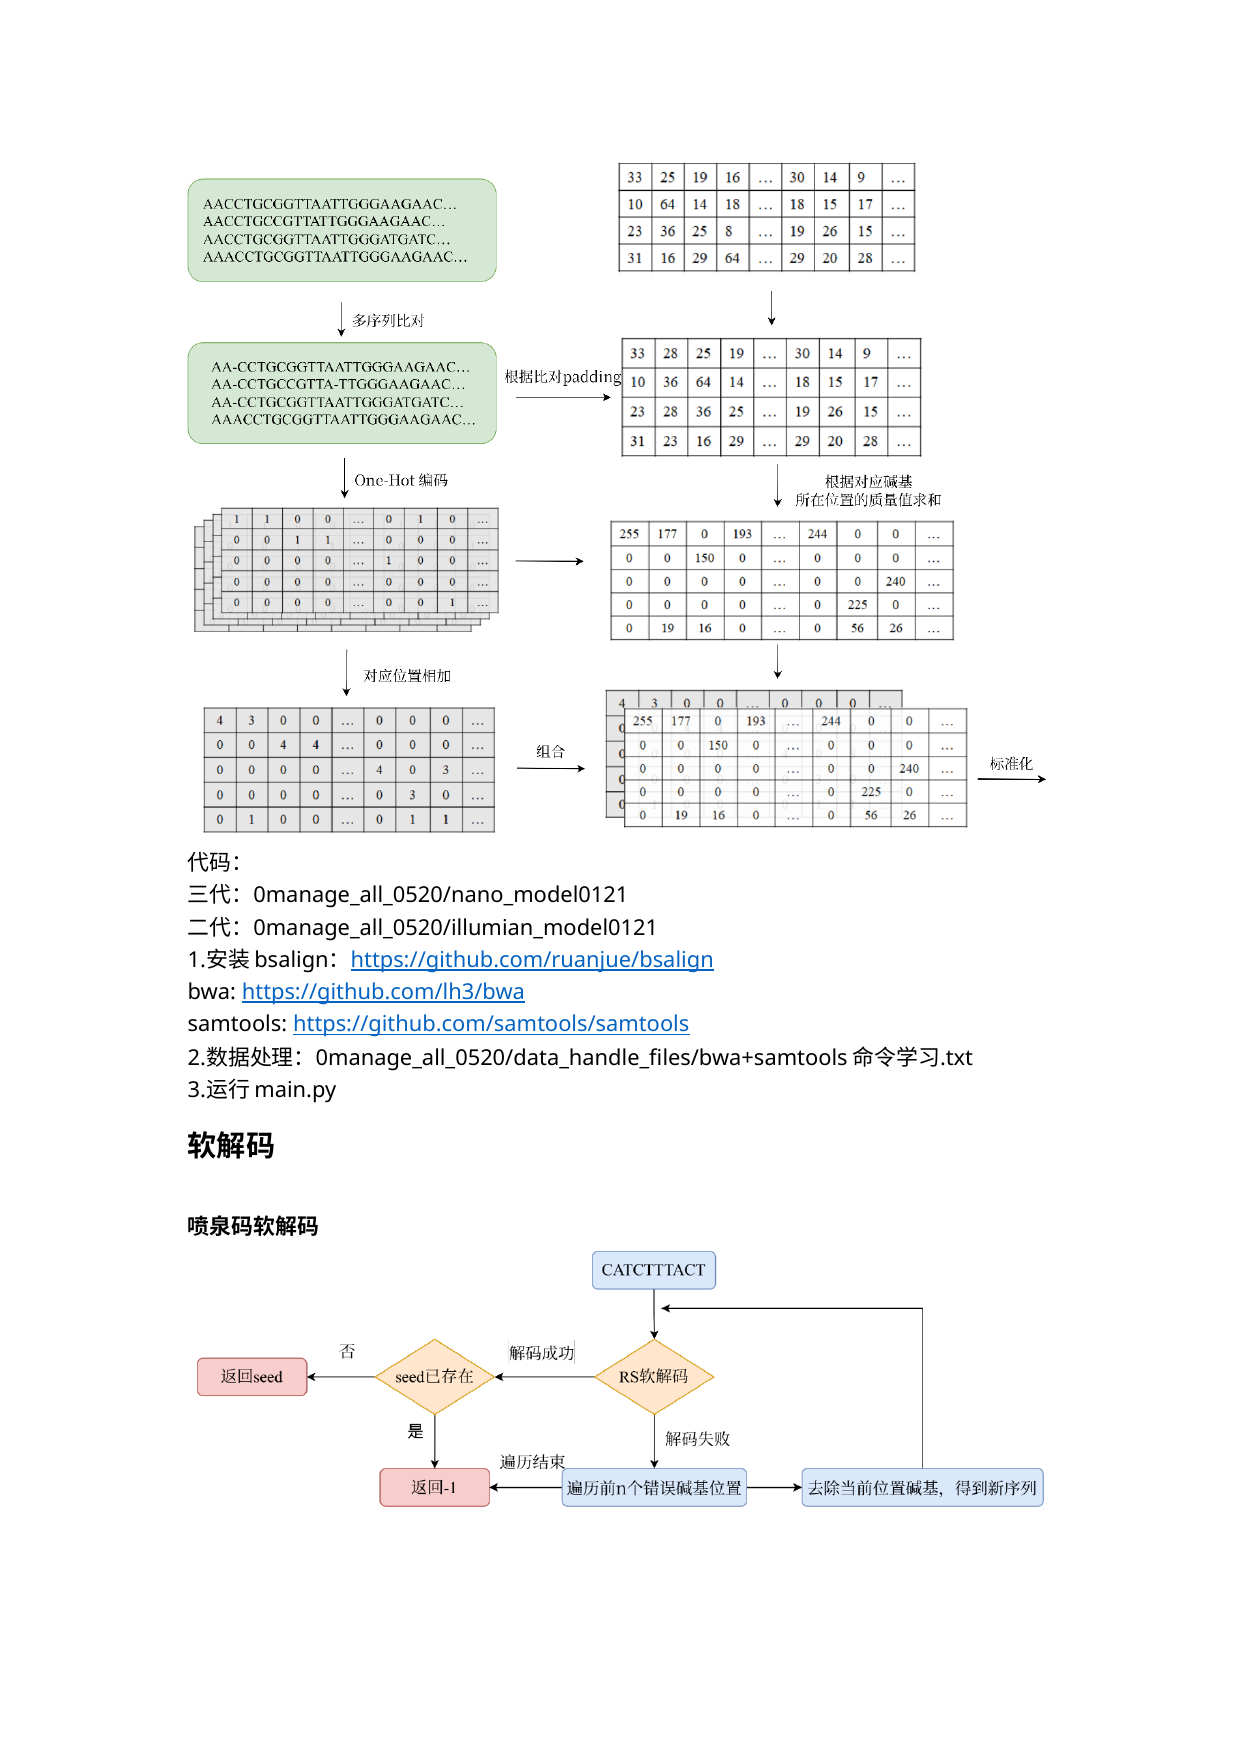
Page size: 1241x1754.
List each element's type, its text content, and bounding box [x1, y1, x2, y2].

text 代码： [187, 844, 1053, 877]
picture [187, 162, 1053, 836]
text samtools: https://github.com/samtools/samtools [187, 1007, 1053, 1039]
text bwa: https://github.com/lh3/bwa [187, 974, 1053, 1007]
text 1.安装bsalign：https://github.com/ruanjue/bsalign [187, 942, 1053, 974]
text 软解码 [187, 1111, 1053, 1176]
picture [187, 1241, 1053, 1516]
text 三代：0manage_all_0520/nano_model0121 [187, 877, 1053, 909]
text 二代：0manage_all_0520/illumian_model0121 [187, 909, 1053, 942]
text 2.数据处理：0manage_all_0520/data_handle_files/bwa+samtools命令学习.txt [187, 1039, 1053, 1072]
text 3.运行main.py [187, 1072, 1053, 1104]
text 喷泉码软解码 [187, 1209, 1053, 1241]
